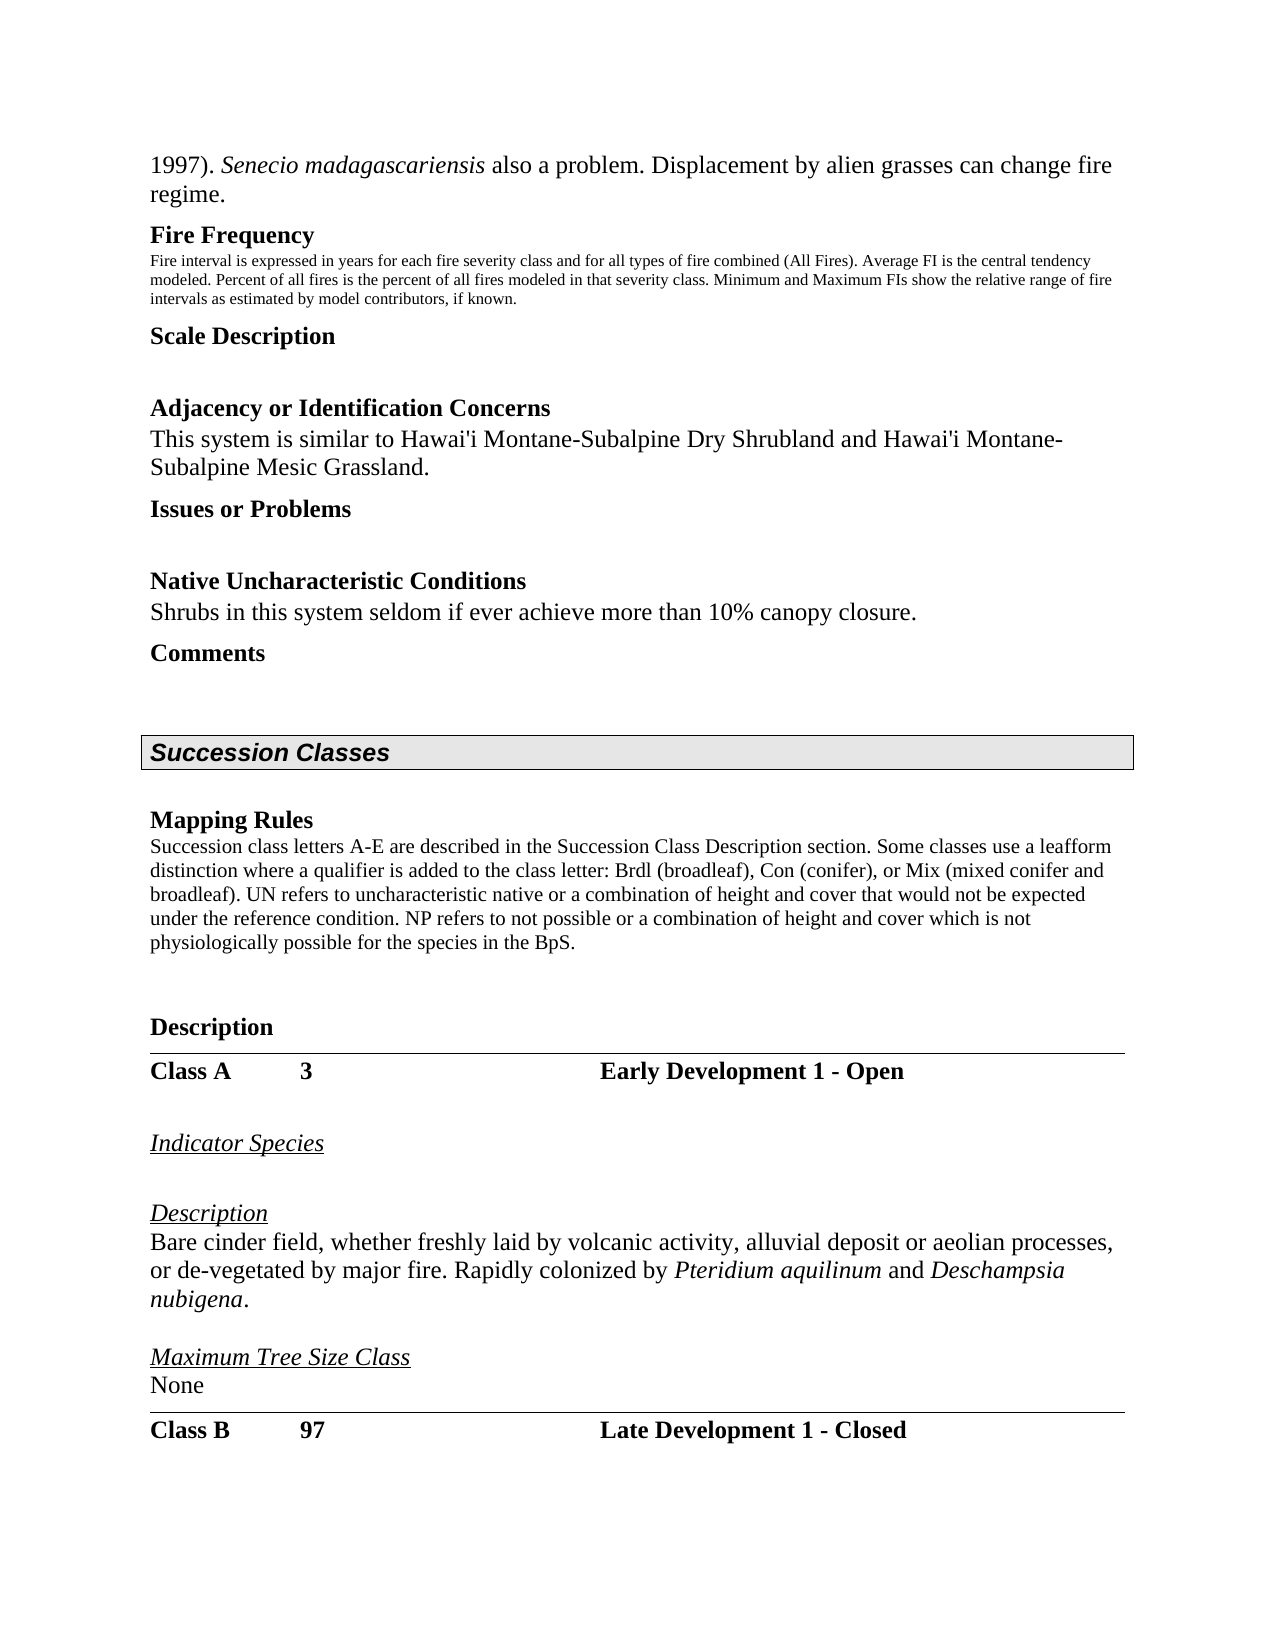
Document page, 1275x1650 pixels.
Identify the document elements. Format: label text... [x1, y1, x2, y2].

text Bare cinder field, whether freshly laid by volcanic activity, alluvial deposit or aeolian processes, or de-vegetated by major fire. Rapidly colonized by Pteridium aquilinum and Deschampsia nubigena. [150, 1227, 1125, 1313]
text Class B 97 Late Development 1 - Closed [150, 1413, 1125, 1444]
text Succession class letters A-E are described in the Succession Class Description section. Some classes use a leafform distinction where a qualifier is added to the class letter: Brdl (broadleaf), Con (conifer), or Mix (mixed conifer and broadleaf). UN refers to uncharacteristic native or a combination of height and cover that would not be expected under the reference condition. NP refers to not possible or a combination of height and cover which is not physiologically possible for the species in the BpS. [150, 834, 1125, 954]
text Description [150, 1012, 1125, 1040]
text This system is similar to Hawai'i Montane-Subalpine Dry Shrubland and Hawai'i Montane-Subalpine Mesic Grassland. [150, 424, 1125, 481]
text Mapping Rules [150, 805, 1125, 834]
text Indicator Species [150, 1128, 1125, 1157]
text Issues or Problems [150, 494, 1125, 522]
text Shrubs in this system seldom if ever achieve more than 10% canopy closure. [150, 597, 1125, 625]
text Succession Classes [142, 736, 1133, 769]
text Fire interval is expressed in years for each fire severity class and for all types of fire combined (All Fires). Average FI is the central tendency modeled. Percent of all fires is the percent of all fires modeled in that severity class. Minimum and Maximum FIs show the relative range of fire intervals as estimated by model contributors, if known. [150, 251, 1125, 308]
text Scale Description [150, 321, 1125, 349]
text Fire Frequency [150, 220, 1125, 249]
text Adjacency or Identification Concerns [150, 393, 1125, 422]
text Class A 3 Early Development 1 - Open [150, 1054, 1125, 1085]
text Maximum Tree Size ClassNone [150, 1342, 1125, 1399]
text Comments [150, 638, 1125, 667]
text Native Uncharacteristic Conditions [150, 566, 1125, 594]
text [150, 150, 1125, 207]
text Description [150, 1198, 1125, 1227]
